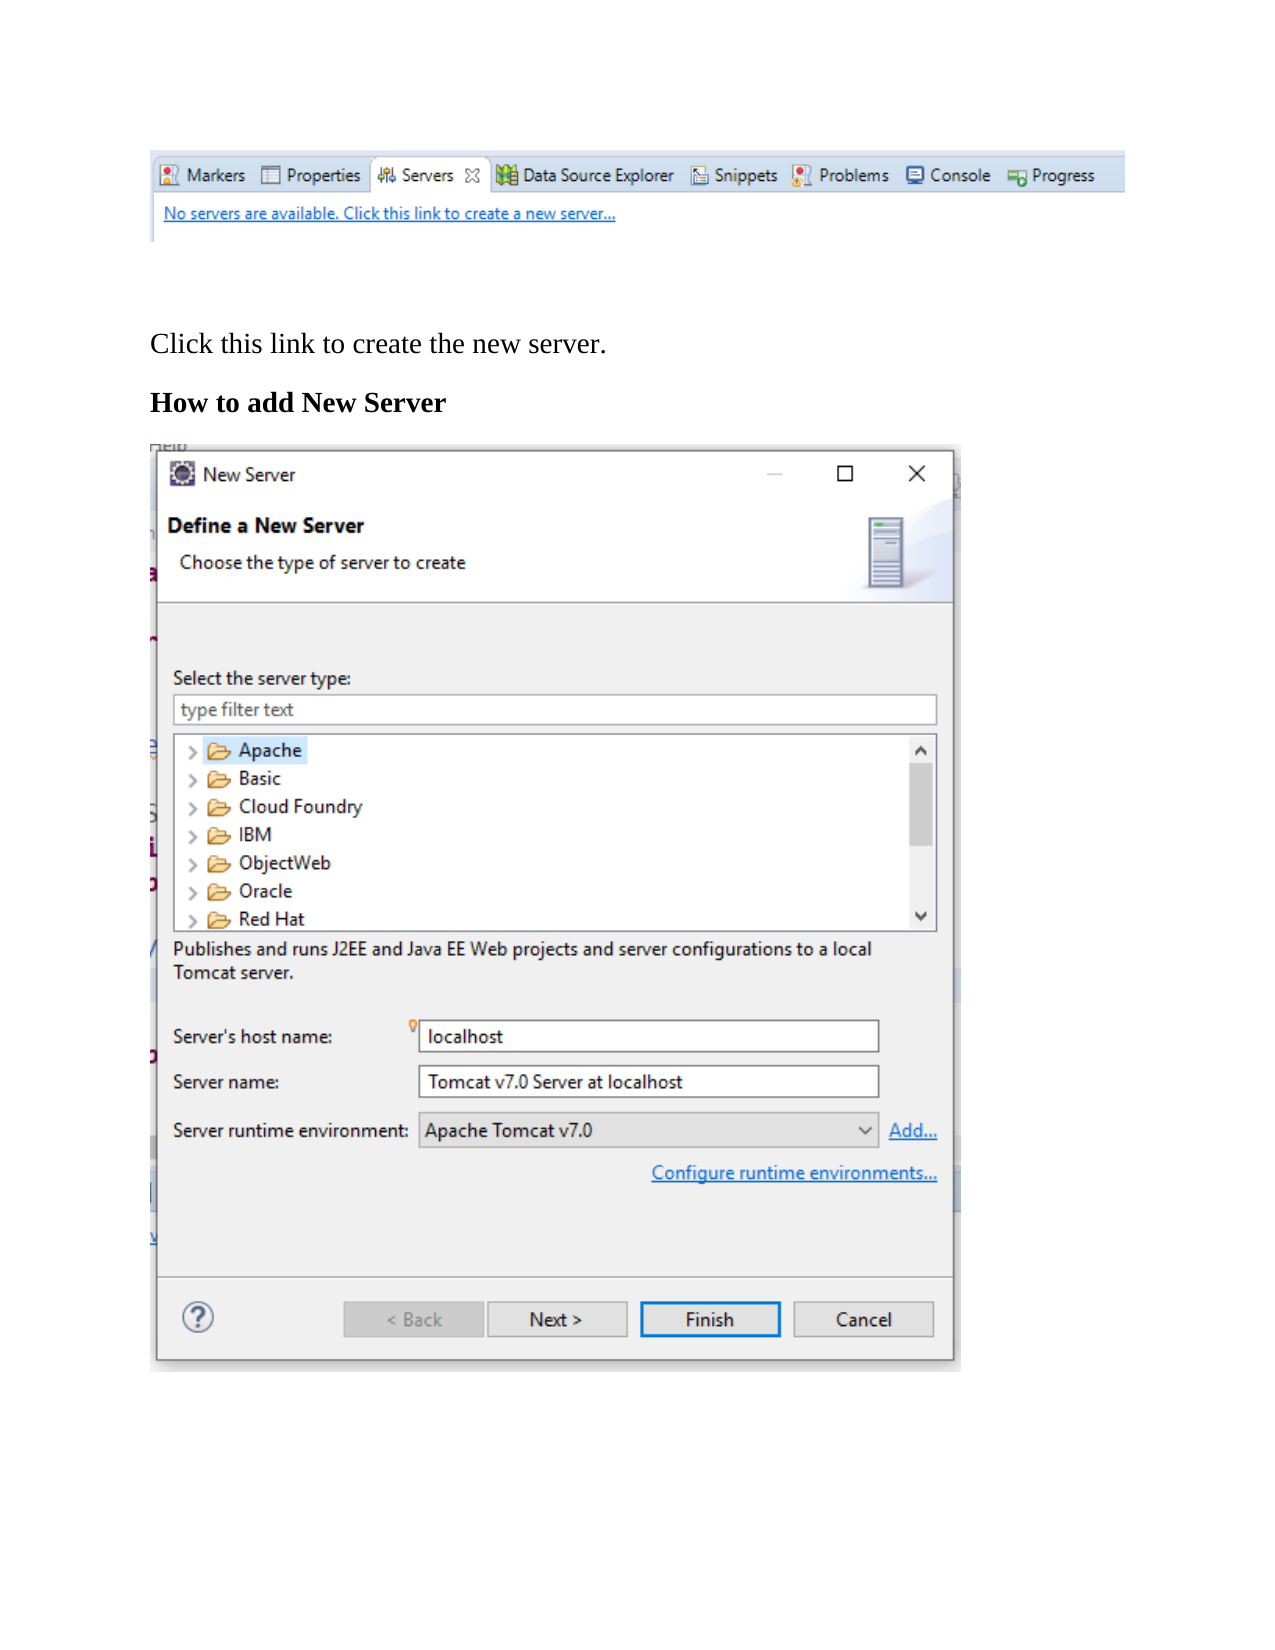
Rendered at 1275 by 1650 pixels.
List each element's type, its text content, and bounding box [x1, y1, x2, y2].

picture [150, 150, 1125, 242]
text How to add New Server [150, 385, 1125, 419]
text Click this link to create the new server. [150, 326, 1125, 359]
picture [150, 444, 961, 1372]
